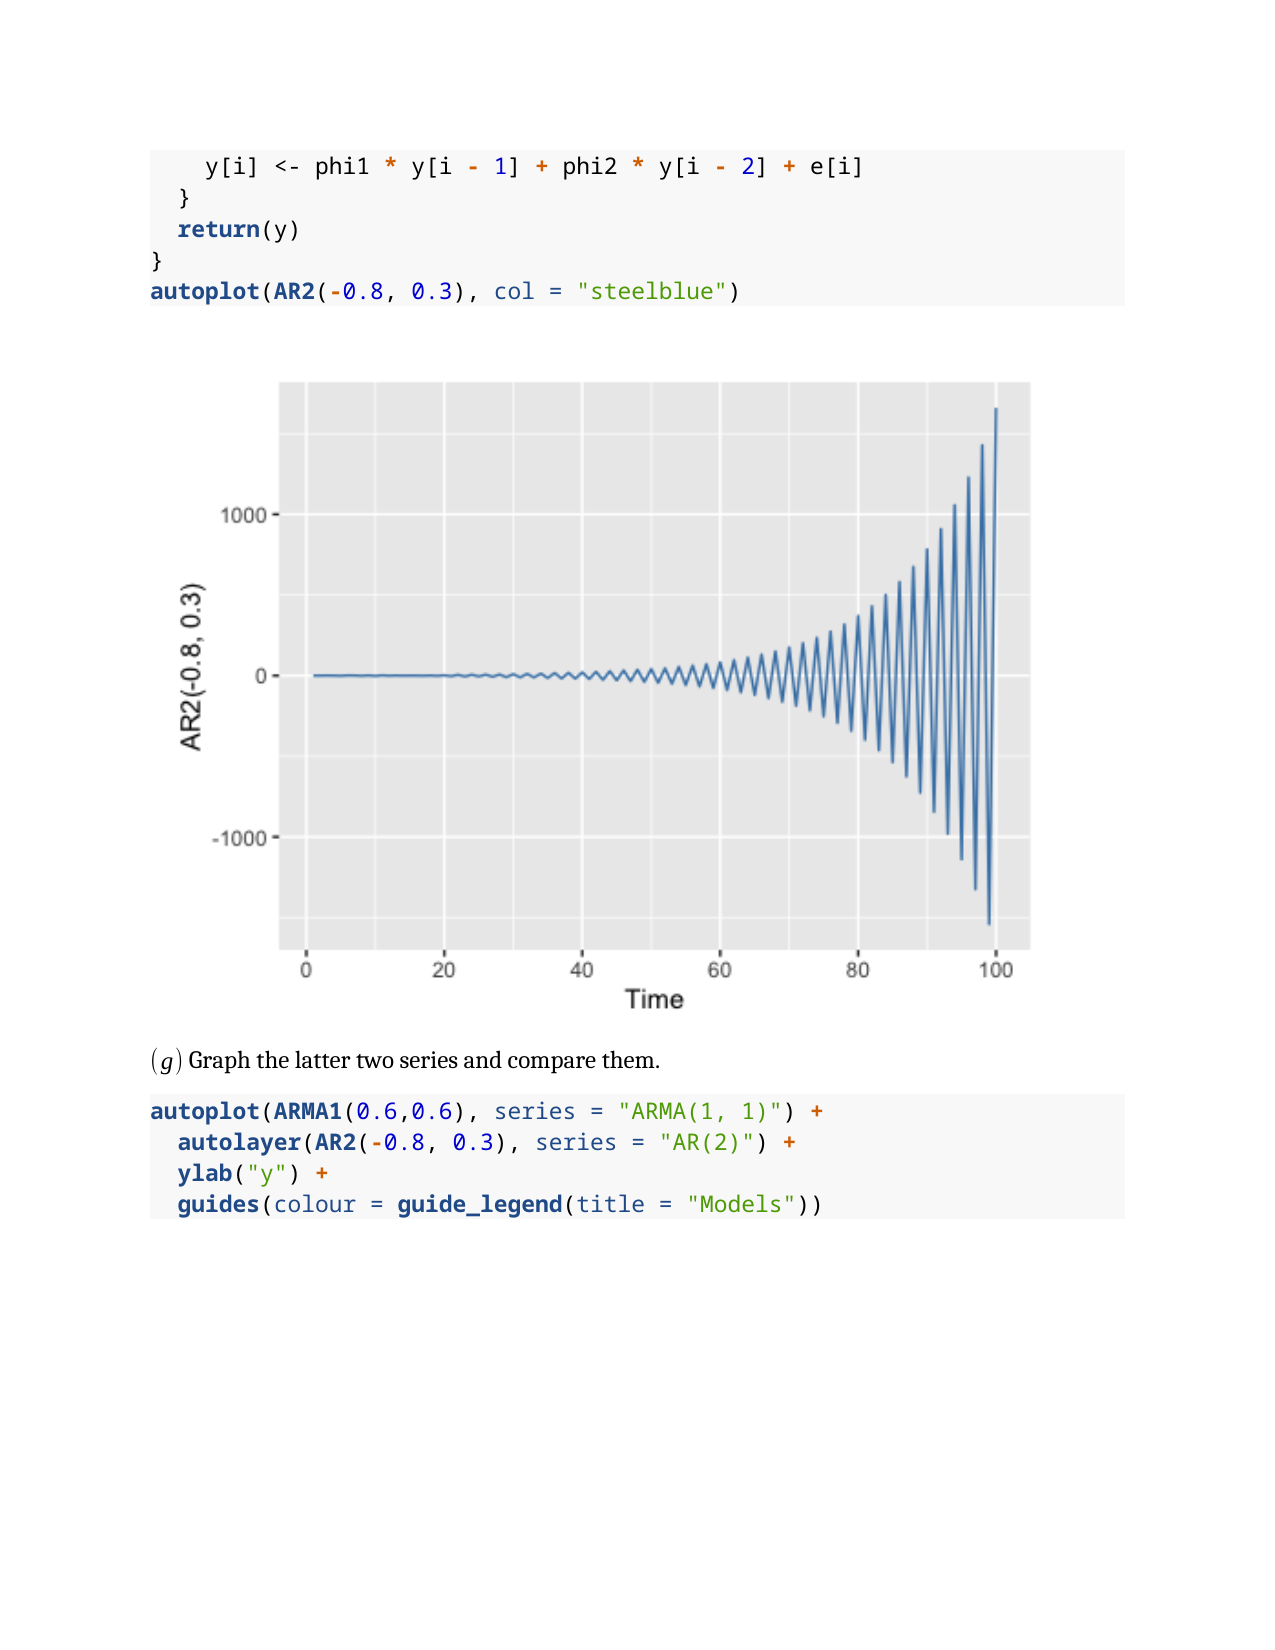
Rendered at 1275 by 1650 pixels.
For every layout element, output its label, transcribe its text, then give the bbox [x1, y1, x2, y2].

picture [168, 327, 1044, 1027]
text Graph the latter two series and compare them. [150, 1046, 1125, 1076]
text autoplot(ARMA1(0.6,0.6), series = "ARMA(1, 1)") + autolayer(AR2(-0.8, 0.3), series = "AR(2)") + ylab("y") + guides(colour = guide_legend(title = "Models")) [150, 1094, 1125, 1219]
